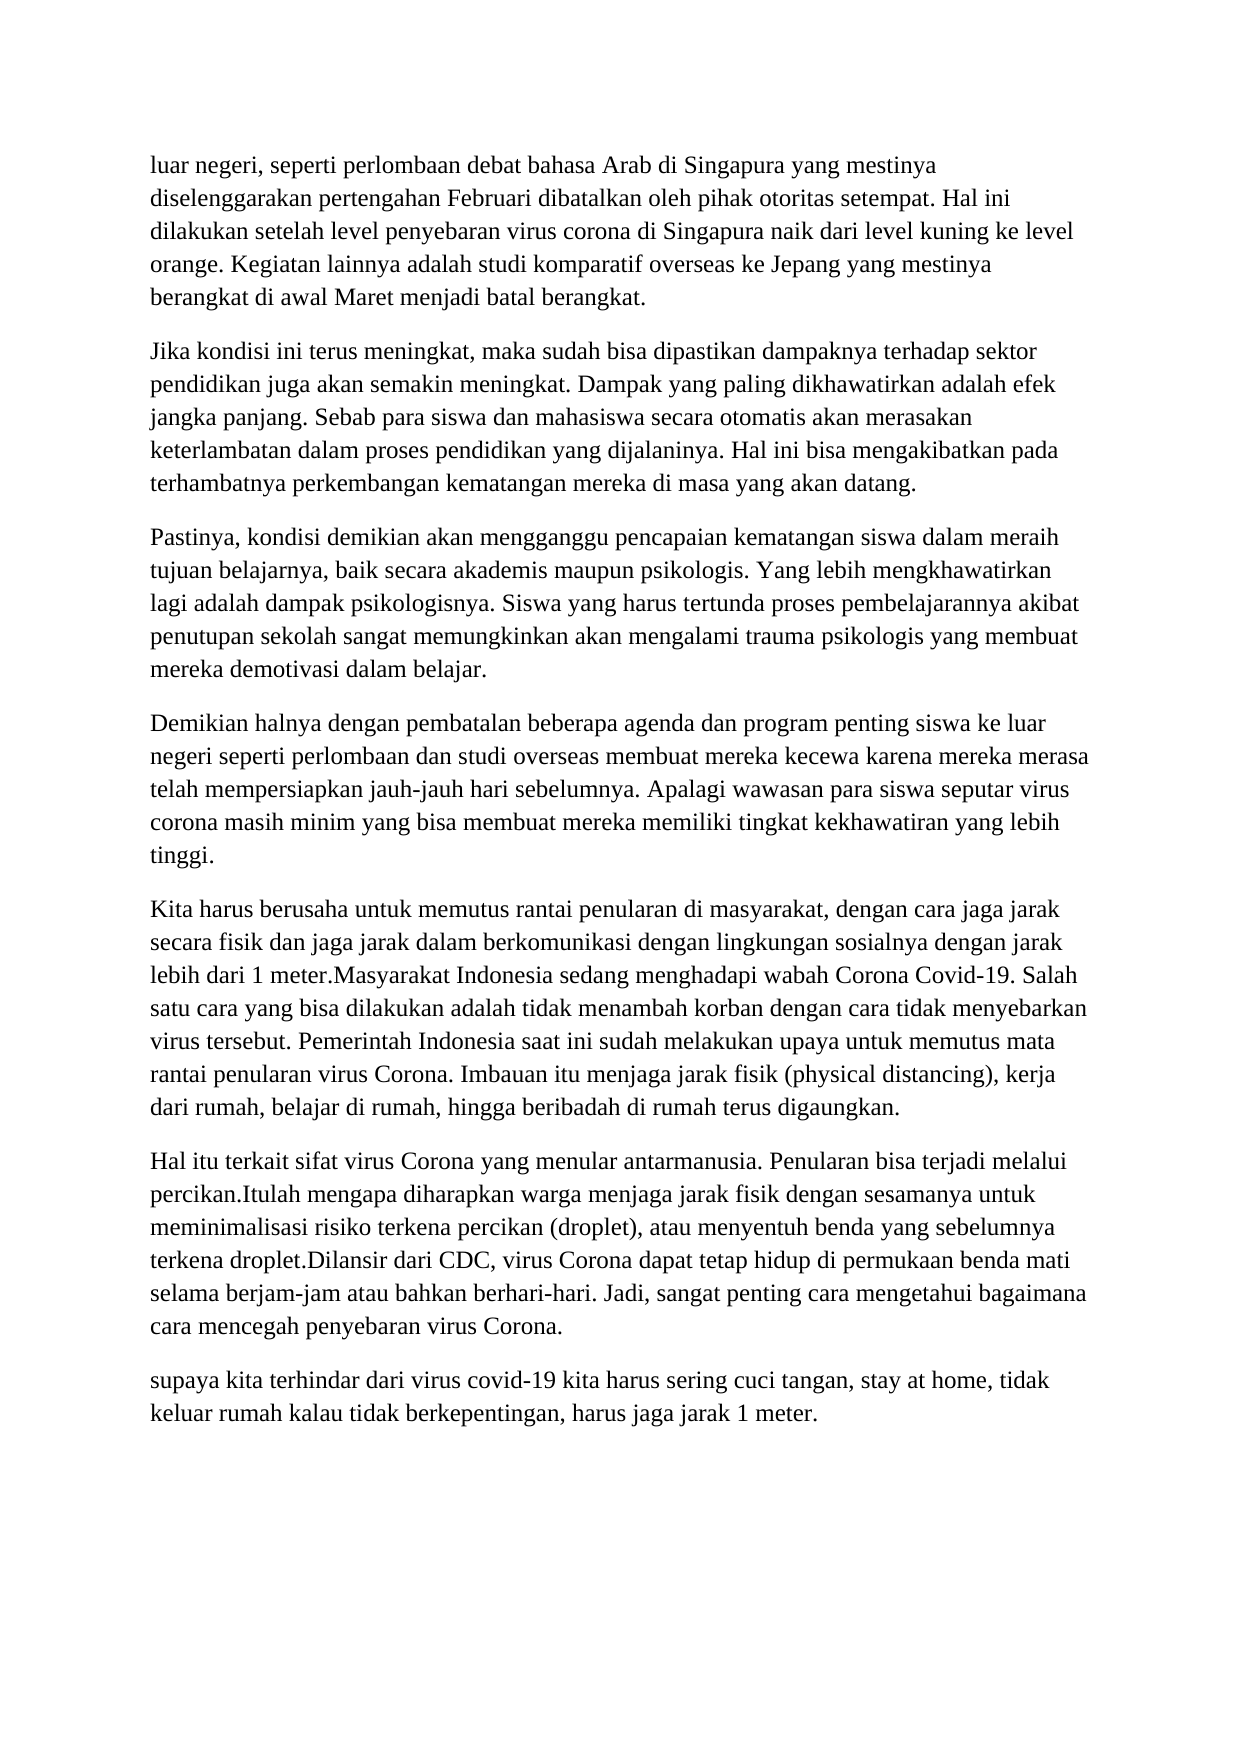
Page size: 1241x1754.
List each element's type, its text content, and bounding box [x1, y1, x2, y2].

text Pastinya, kondisi demikian akan mengganggu pencapaian kematangan siswa dalam meraih tujuan belajarnya, baik secara akademis maupun psikologis. Yang lebih mengkhawatirkan lagi adalah dampak psikologisnya. Siswa yang harus tertunda proses pembelajarannya akibat penutupan sekolah sangat memungkinkan akan mengalami trauma psikologis yang membuat mereka demotivasi dalam belajar. [150, 522, 1090, 683]
text Hal itu terkait sifat virus Corona yang menular antarmanusia. Penularan bisa terjadi melalui percikan.Itulah mengapa diharapkan warga menjaga jarak fisik dengan sesamanya untuk meminimalisasi risiko terkena percikan (droplet), atau menyentuh benda yang sebelumnya terkena droplet.Dilansir dari CDC, virus Corona dapat tetap hidup di permukaan benda mati selama berjam-jam atau bahkan berhari-hari. Jadi, sangat penting cara mengetahui bagaimana cara mencegah penyebaran virus Corona. [150, 1146, 1090, 1339]
text supaya kita terhindar dari virus covid-19 kita harus sering cuci tangan, stay at home, tidak keluar rumah kalau tidak berkepentingan, harus jaga jarak 1 meter. [150, 1365, 1090, 1426]
text Demikian halnya dengan pembatalan beberapa agenda dan program penting siswa ke luar negeri seperti perlombaan dan studi overseas membuat mereka kecewa karena mereka merasa telah mempersiapkan jauh-jauh hari sebelumnya. Apalagi wawasan para siswa seputar virus corona masih minim yang bisa membuat mereka memiliki tingkat kekhawatiran yang lebih tinggi. [150, 708, 1090, 869]
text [150, 150, 1090, 311]
text Jika kondisi ini terus meningkat, maka sudah bisa dipastikan dampaknya terhadap sektor pendidikan juga akan semakin meningkat. Dampak yang paling dikhawatirkan adalah efek jangka panjang. Sebab para siswa dan mahasiswa secara otomatis akan merasakan keterlambatan dalam proses pendidikan yang dijalaninya. Hal ini bisa mengakibatkan pada terhambatnya perkembangan kematangan mereka di masa yang akan datang. [150, 336, 1090, 497]
text Kita harus berusaha untuk memutus rantai penularan di masyarakat, dengan cara jaga jarak secara fisik dan jaga jarak dalam berkomunikasi dengan lingkungan sosialnya dengan jarak lebih dari 1 meter.Masyarakat Indonesia sedang menghadapi wabah Corona Covid-19. Salah satu cara yang bisa dilakukan adalah tidak menambah korban dengan cara tidak menyebarkan virus tersebut. Pemerintah Indonesia saat ini sudah melakukan upaya untuk memutus mata rantai penularan virus Corona. Imbauan itu menjaga jarak fisik (physical distancing), kerja dari rumah, belajar di rumah, hingga beribadah di rumah terus digaungkan. [150, 894, 1090, 1121]
